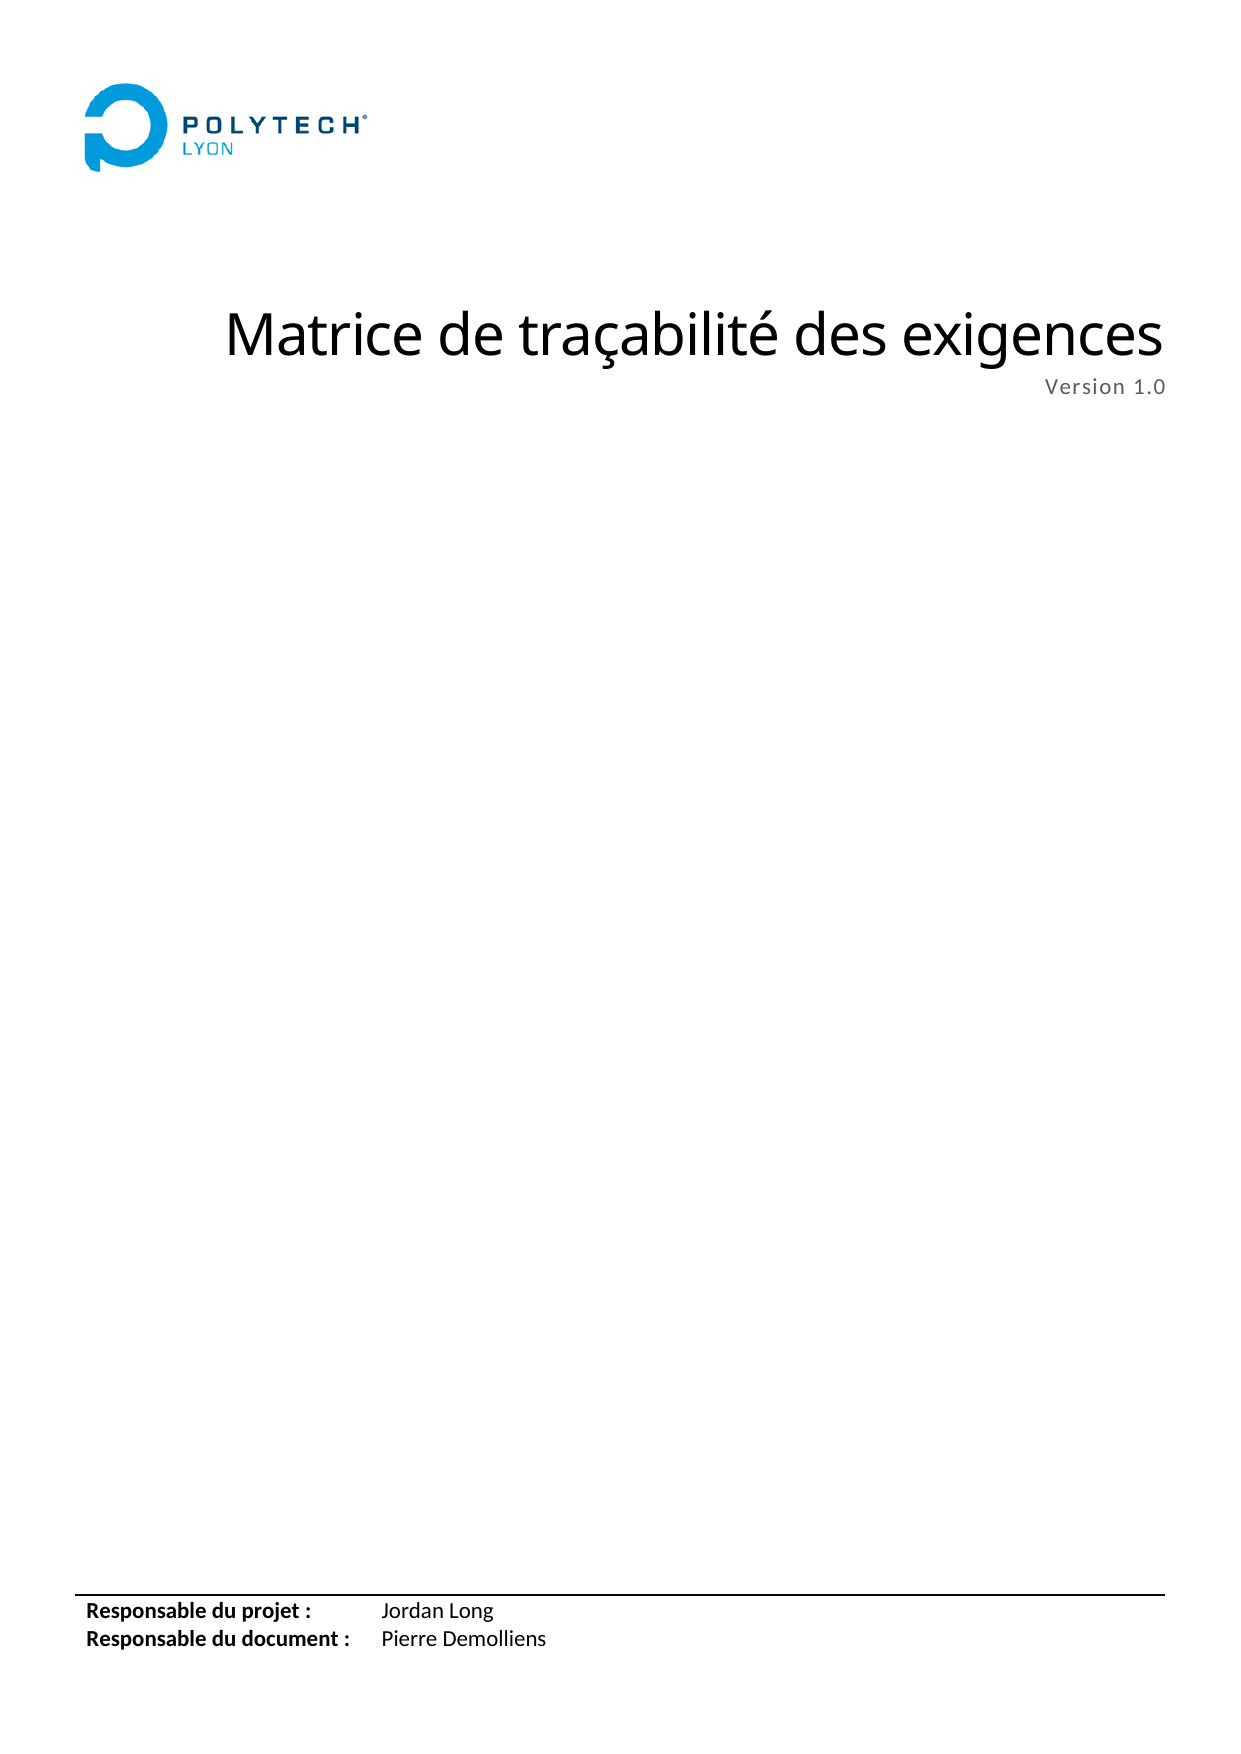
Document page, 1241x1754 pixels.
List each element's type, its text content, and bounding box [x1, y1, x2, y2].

title Matrice de traçabilité des exigences [75, 293, 1165, 372]
picture [75, 75, 374, 181]
subtitle Version 1.0 [75, 372, 1165, 400]
